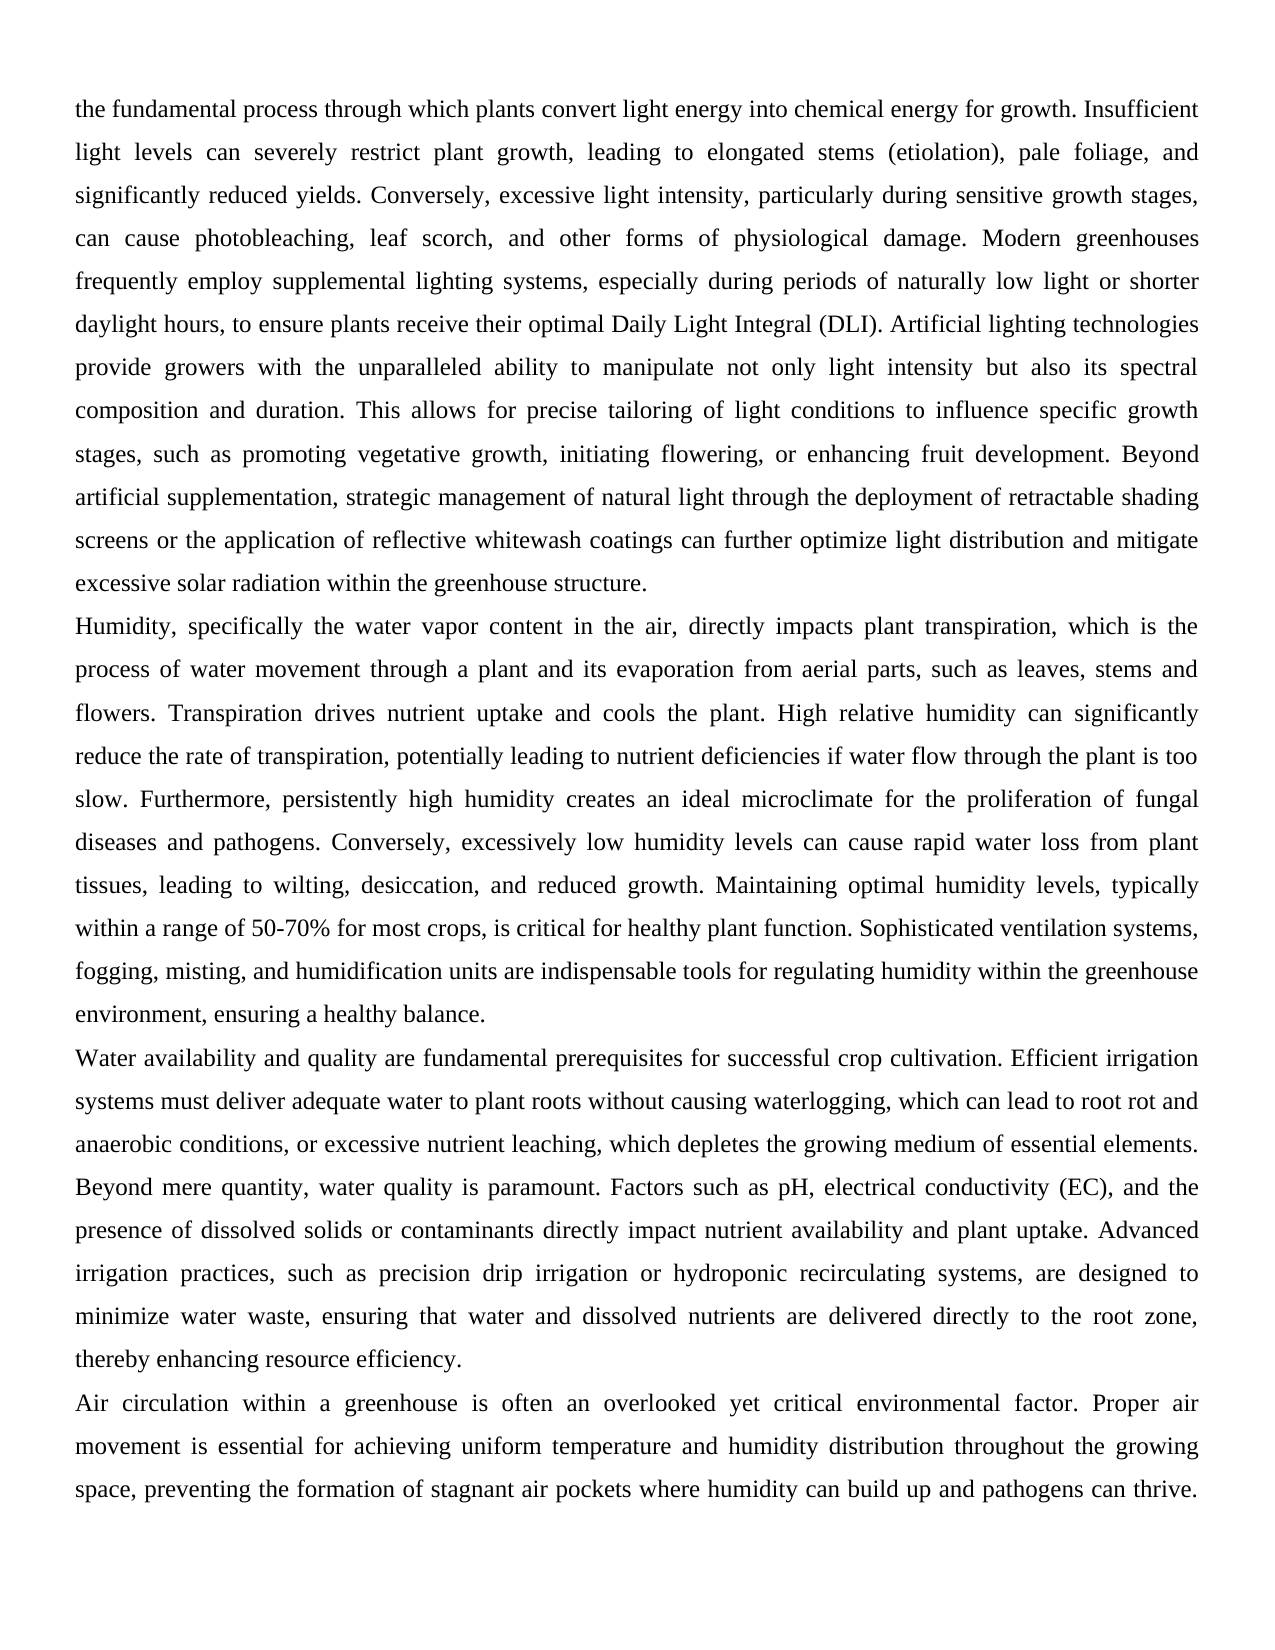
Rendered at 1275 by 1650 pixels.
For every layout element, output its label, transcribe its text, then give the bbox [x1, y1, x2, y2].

text Humidity, specifically the water vapor content in the air, directly impacts plant transpiration, which is the process of water movement through a plant and its evaporation from aerial parts, such as leaves, stems and flowers. Transpiration drives nutrient uptake and cools the plant. High relative humidity can significantly reduce the rate of transpiration, potentially leading to nutrient deficiencies if water flow through the plant is too slow. Furthermore, persistently high humidity creates an ideal microclimate for the proliferation of fungal diseases and pathogens. Conversely, excessively low humidity levels can cause rapid water loss from plant tissues, leading to wilting, desiccation, and reduced growth. Maintaining optimal humidity levels, typically within a range of 50-70% for most crops, is critical for healthy plant function. Sophisticated ventilation systems, fogging, misting, and humidification units are indispensable tools for regulating humidity within the greenhouse environment, ensuring a healthy balance. [75, 611, 1200, 1028]
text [75, 1388, 1200, 1503]
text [75, 94, 1200, 597]
text Water availability and quality are fundamental prerequisites for successful crop cultivation. Efficient irrigation systems must deliver adequate water to plant roots without causing waterlogging, which can lead to root rot and anaerobic conditions, or excessive nutrient leaching, which depletes the growing medium of essential elements. Beyond mere quantity, water quality is paramount. Factors such as pH, electrical conductivity (EC), and the presence of dissolved solids or contaminants directly impact nutrient availability and plant uptake. Advanced irrigation practices, such as precision drip irrigation or hydroponic recirculating systems, are designed to minimize water waste, ensuring that water and dissolved nutrients are delivered directly to the root zone, thereby enhancing resource efficiency. [75, 1043, 1200, 1373]
